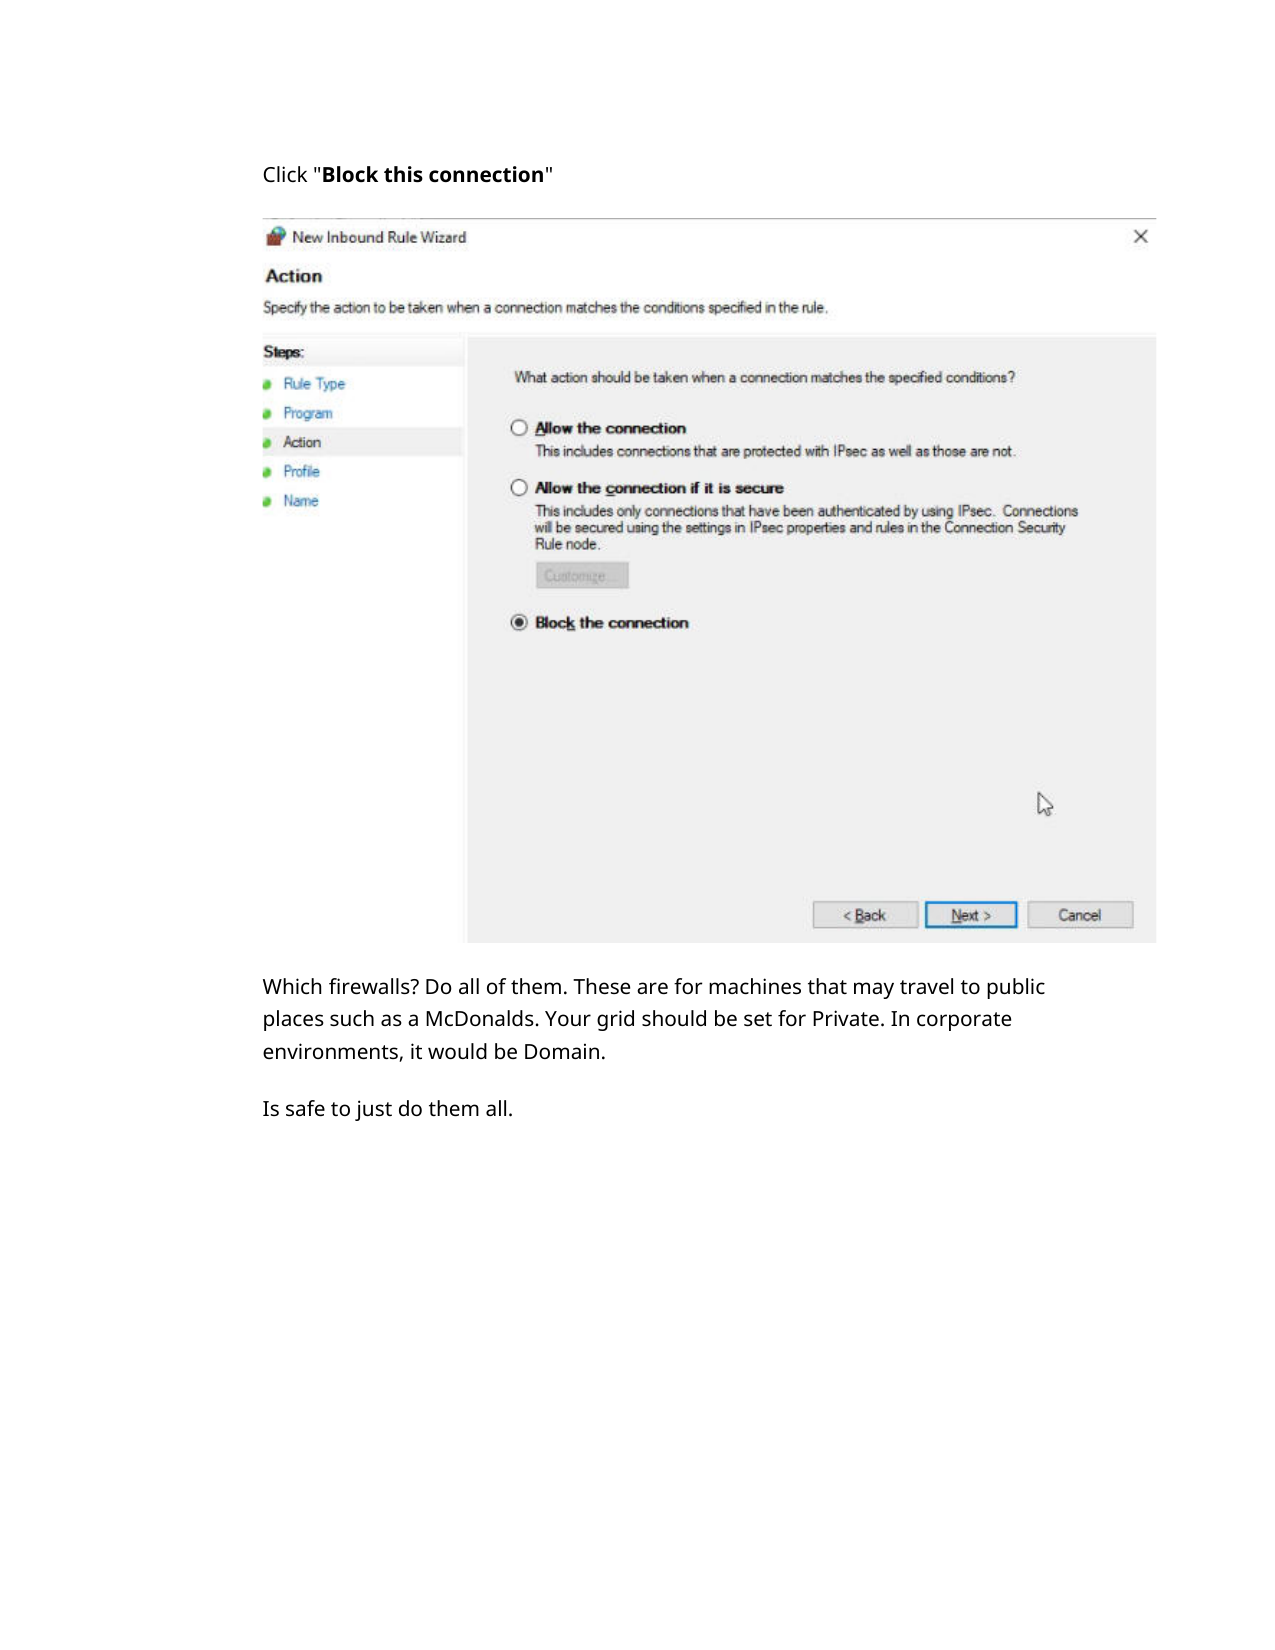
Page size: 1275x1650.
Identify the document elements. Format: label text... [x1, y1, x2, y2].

text Is safe to just do them all. [262, 1094, 1087, 1123]
text Click "Block this connection" [262, 160, 1087, 189]
picture [262, 218, 1157, 943]
text Which firewalls? Do all of them. These are for machines that may travel to public places such as a McDonalds. Your grid should be set for Private. In corporate environments, it would be Domain. [262, 972, 1087, 1065]
